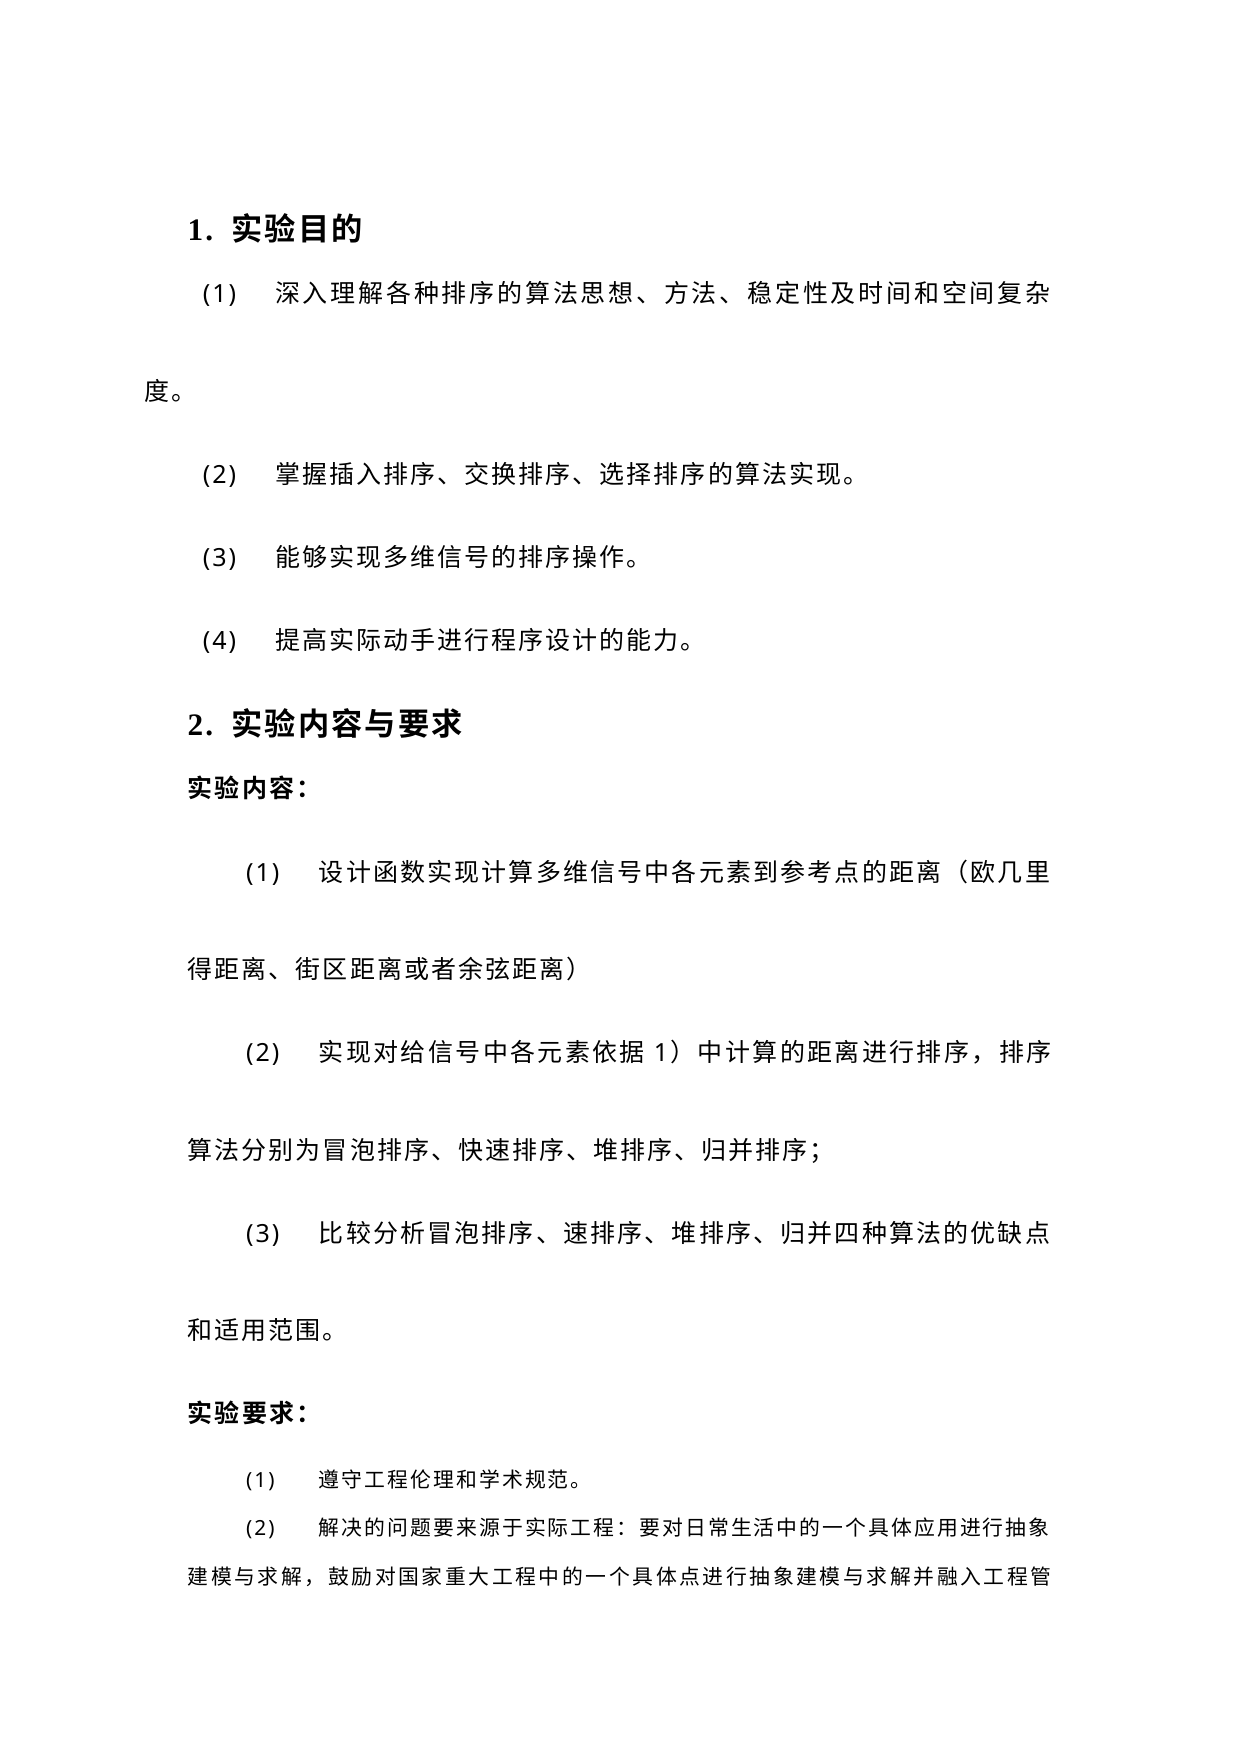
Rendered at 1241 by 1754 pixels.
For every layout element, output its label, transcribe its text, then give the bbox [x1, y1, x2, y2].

list 深入理解各种排序的算法思想、方法、稳定性及时间和空间复杂度。 [144, 259, 1053, 422]
list 实验目的 [187, 194, 1053, 259]
text 实验内容： [188, 754, 1053, 819]
list 能够实现多维信号的排序操作。 [144, 523, 1053, 588]
list 提高实际动手进行程序设计的能力。 [144, 606, 1053, 671]
list 比较分析冒泡排序、速排序、堆排序、归并四种算法的优缺点和适用范围。 [187, 1199, 1053, 1361]
text 实验要求： [188, 1379, 1053, 1444]
list 实现对给信号中各元素依据1）中计算的距离进行排序，排序算法分别为冒泡排序、快速排序、堆排序、归并排序； [187, 1018, 1053, 1181]
list 掌握插入排序、交换排序、选择排序的算法实现。 [144, 440, 1053, 505]
list 解决的问题要来源于实际工程：要对日常生活中的一个具体应用进行抽象建模与求解，鼓励对国家重大工程中的一个具体点进行抽象建模与求解并融入工程管理理念。 [187, 1510, 1053, 1591]
list 遵守工程伦理和学术规范。 [187, 1463, 1053, 1495]
list 实验内容与要求 [187, 689, 1053, 754]
list 设计函数实现计算多维信号中各元素到参考点的距离（欧几里得距离、街区距离或者余弦距离） [187, 838, 1053, 1000]
